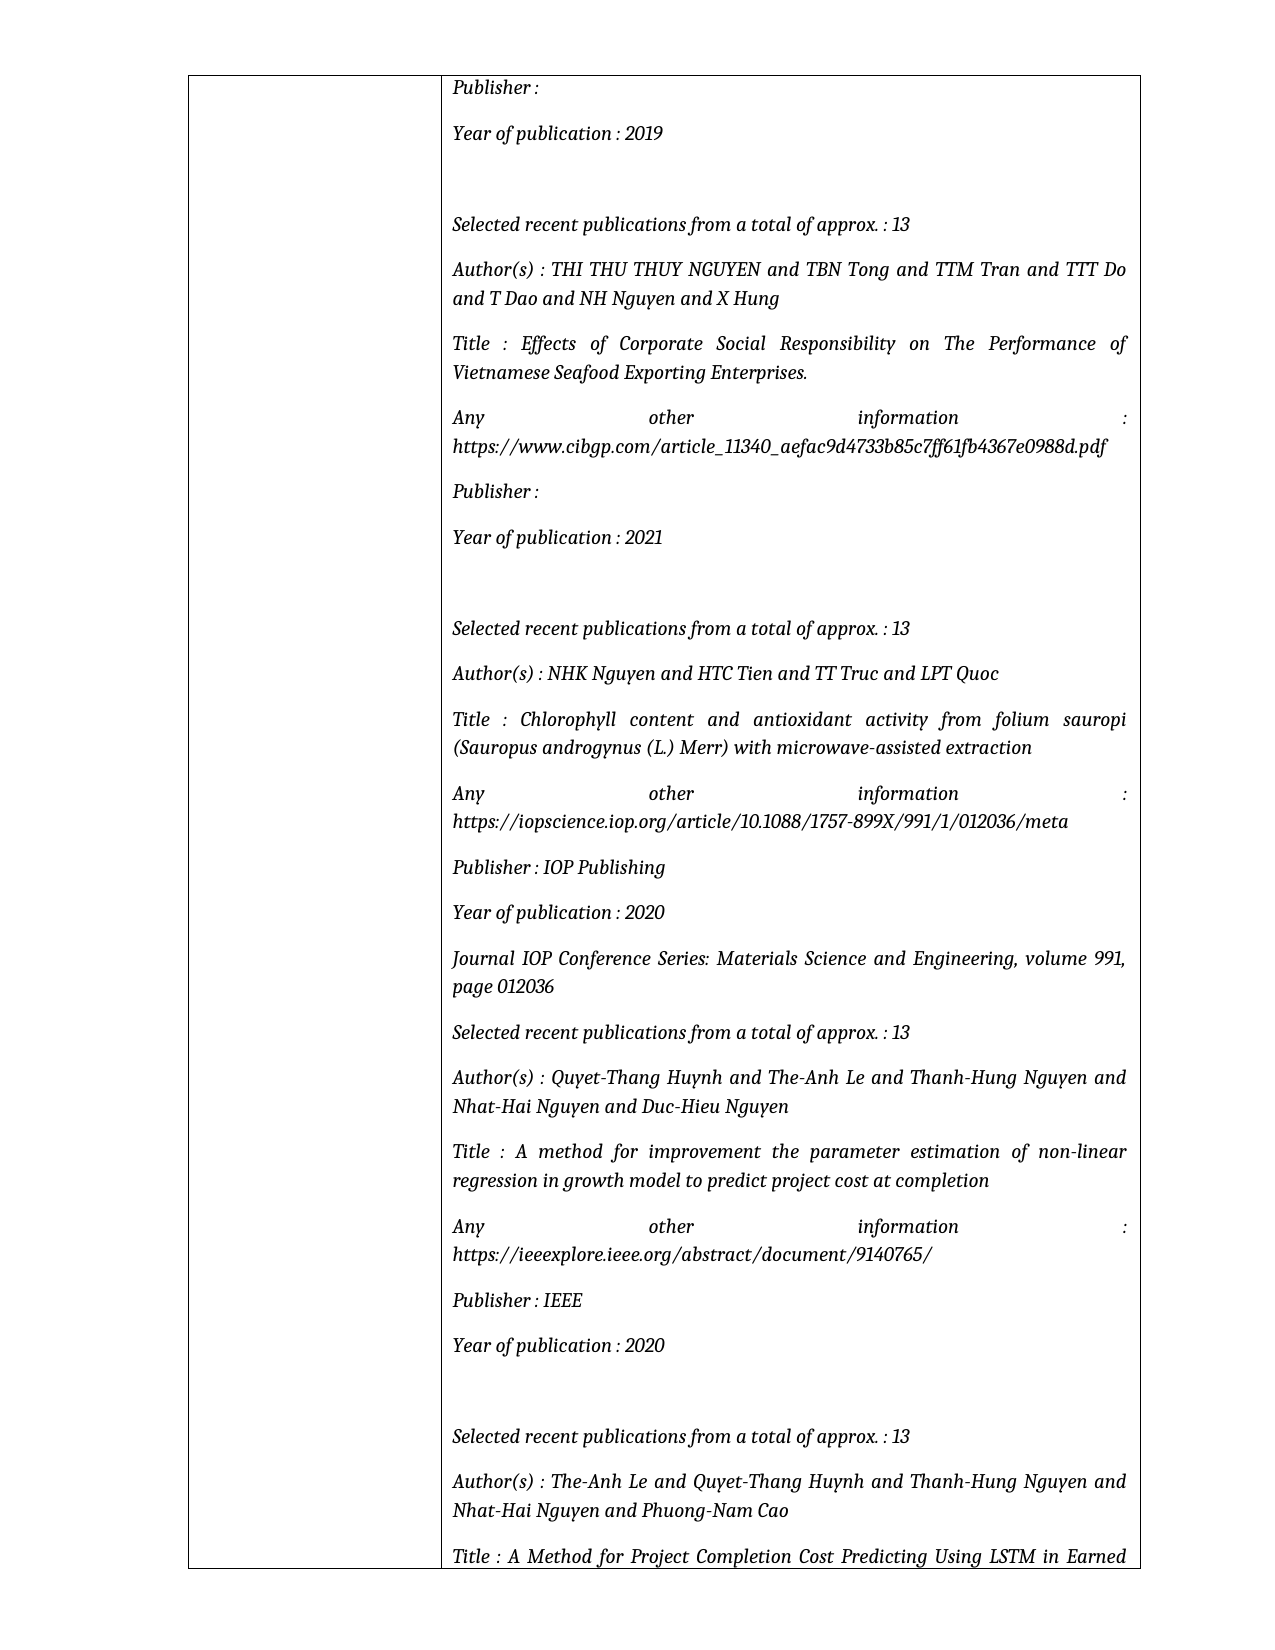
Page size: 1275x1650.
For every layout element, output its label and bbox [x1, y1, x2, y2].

table_cell [189, 76, 441, 1568]
table_cell [442, 76, 1140, 1568]
